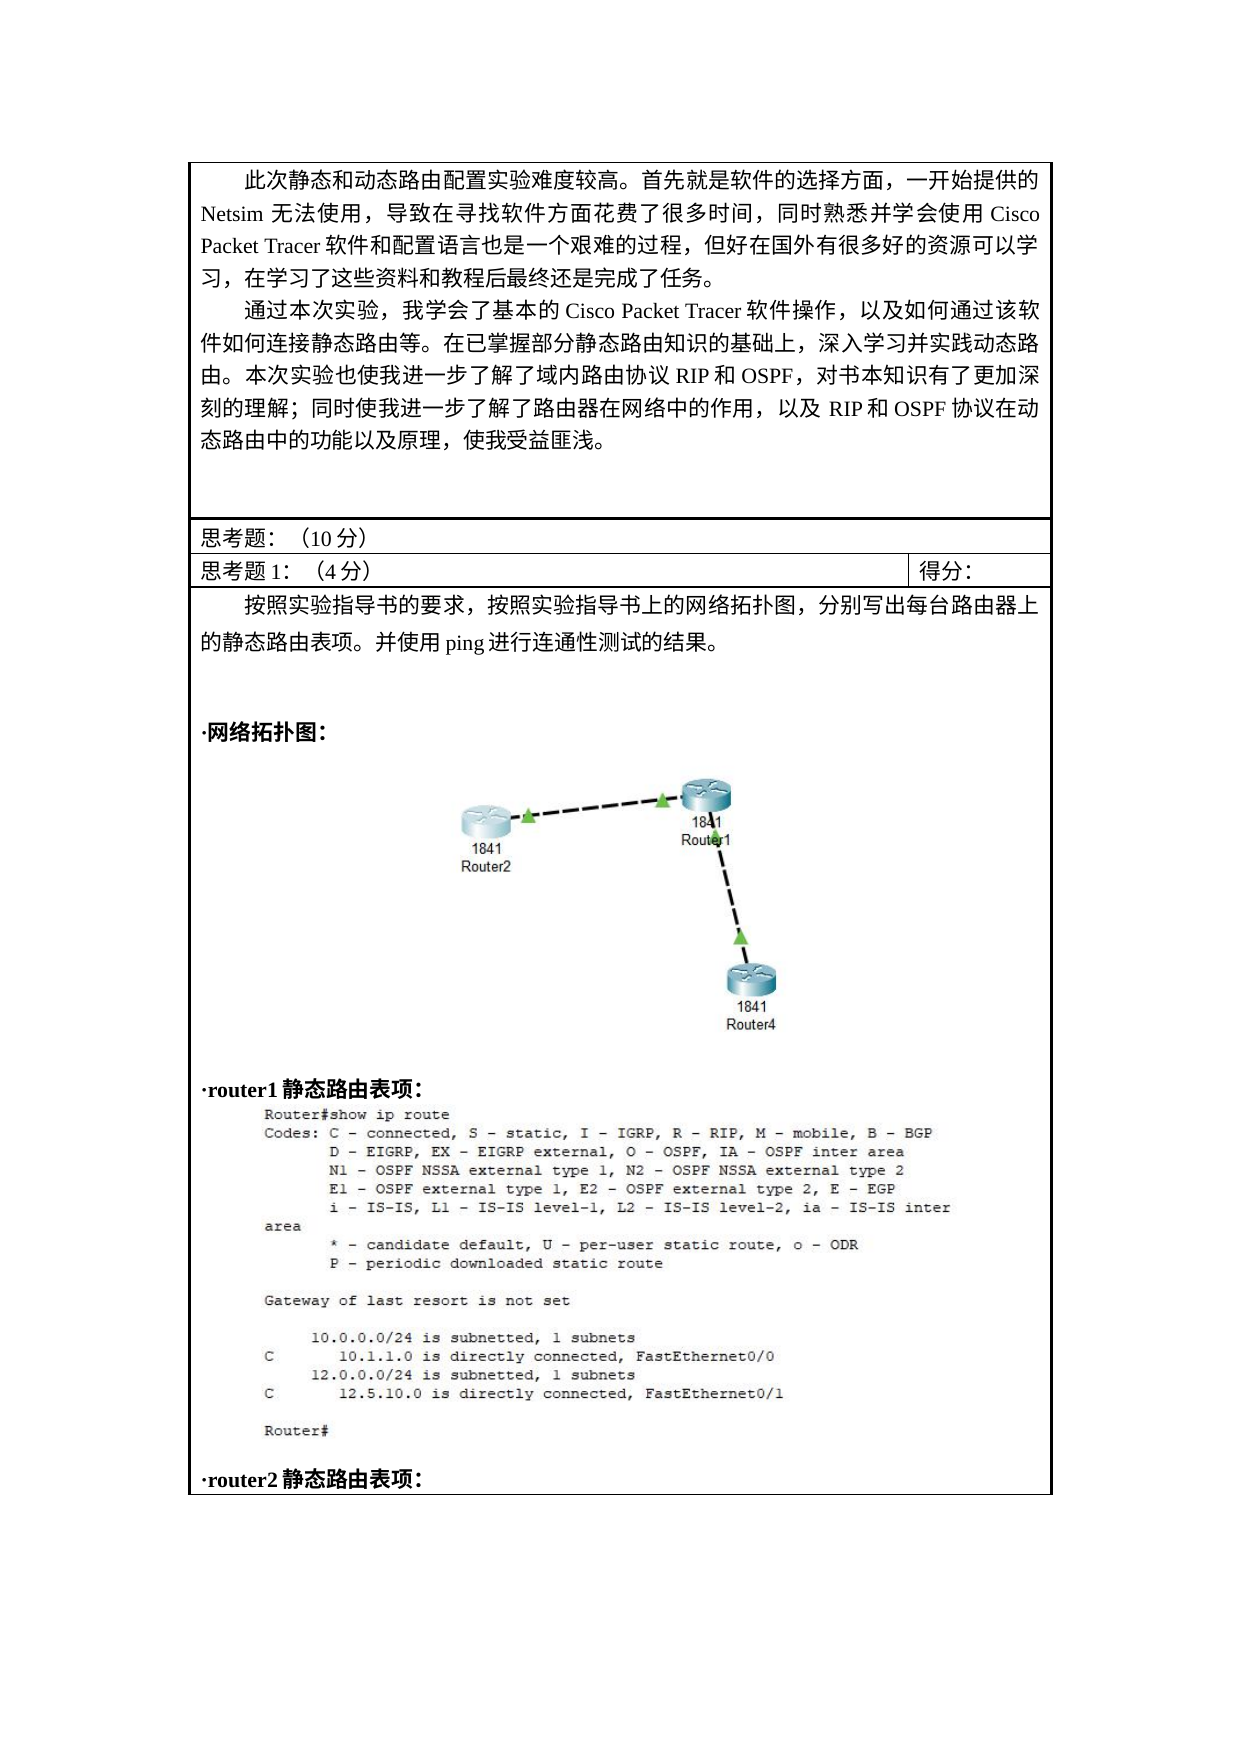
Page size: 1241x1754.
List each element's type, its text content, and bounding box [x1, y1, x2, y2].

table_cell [191, 588, 1050, 1494]
table_cell 思考题1：（4分） [191, 554, 908, 586]
table_cell 此次静态和动态路由配置实验难度较高。首先就是软件的选择方面，一开始提供的 Netsim 无法使用，导致在寻找软件方面花费了很多时间，同时熟悉并学会使用Cisco Packet Tracer软件和配置语言也是一个艰难的过程，但好在国外有很多好的资源可以学习，在学习了这些资料和教程后最终还是完成了任务。 通过本次实验，我学会了基本的Cisco Packet Tracer软件操作，以及如何通过该软件如何连接静态路由等。在已掌握部分静态路由知识的基础上，深入学习并实践动态路由。本次实验也使我进一步了解了域内路由协议RIP和OSPF，对书本知识有了更加深刻的理解；同时使我进一步了解了路由器在网络中的作用，以及RIP和OSPF协议在动态路由中的功能以及原理，使我受益匪浅。 [191, 163, 1050, 517]
table_cell 思考题：（10分） [191, 520, 1050, 553]
picture [261, 1104, 980, 1440]
table_cell 得分： [909, 554, 1050, 586]
picture [388, 749, 852, 1037]
